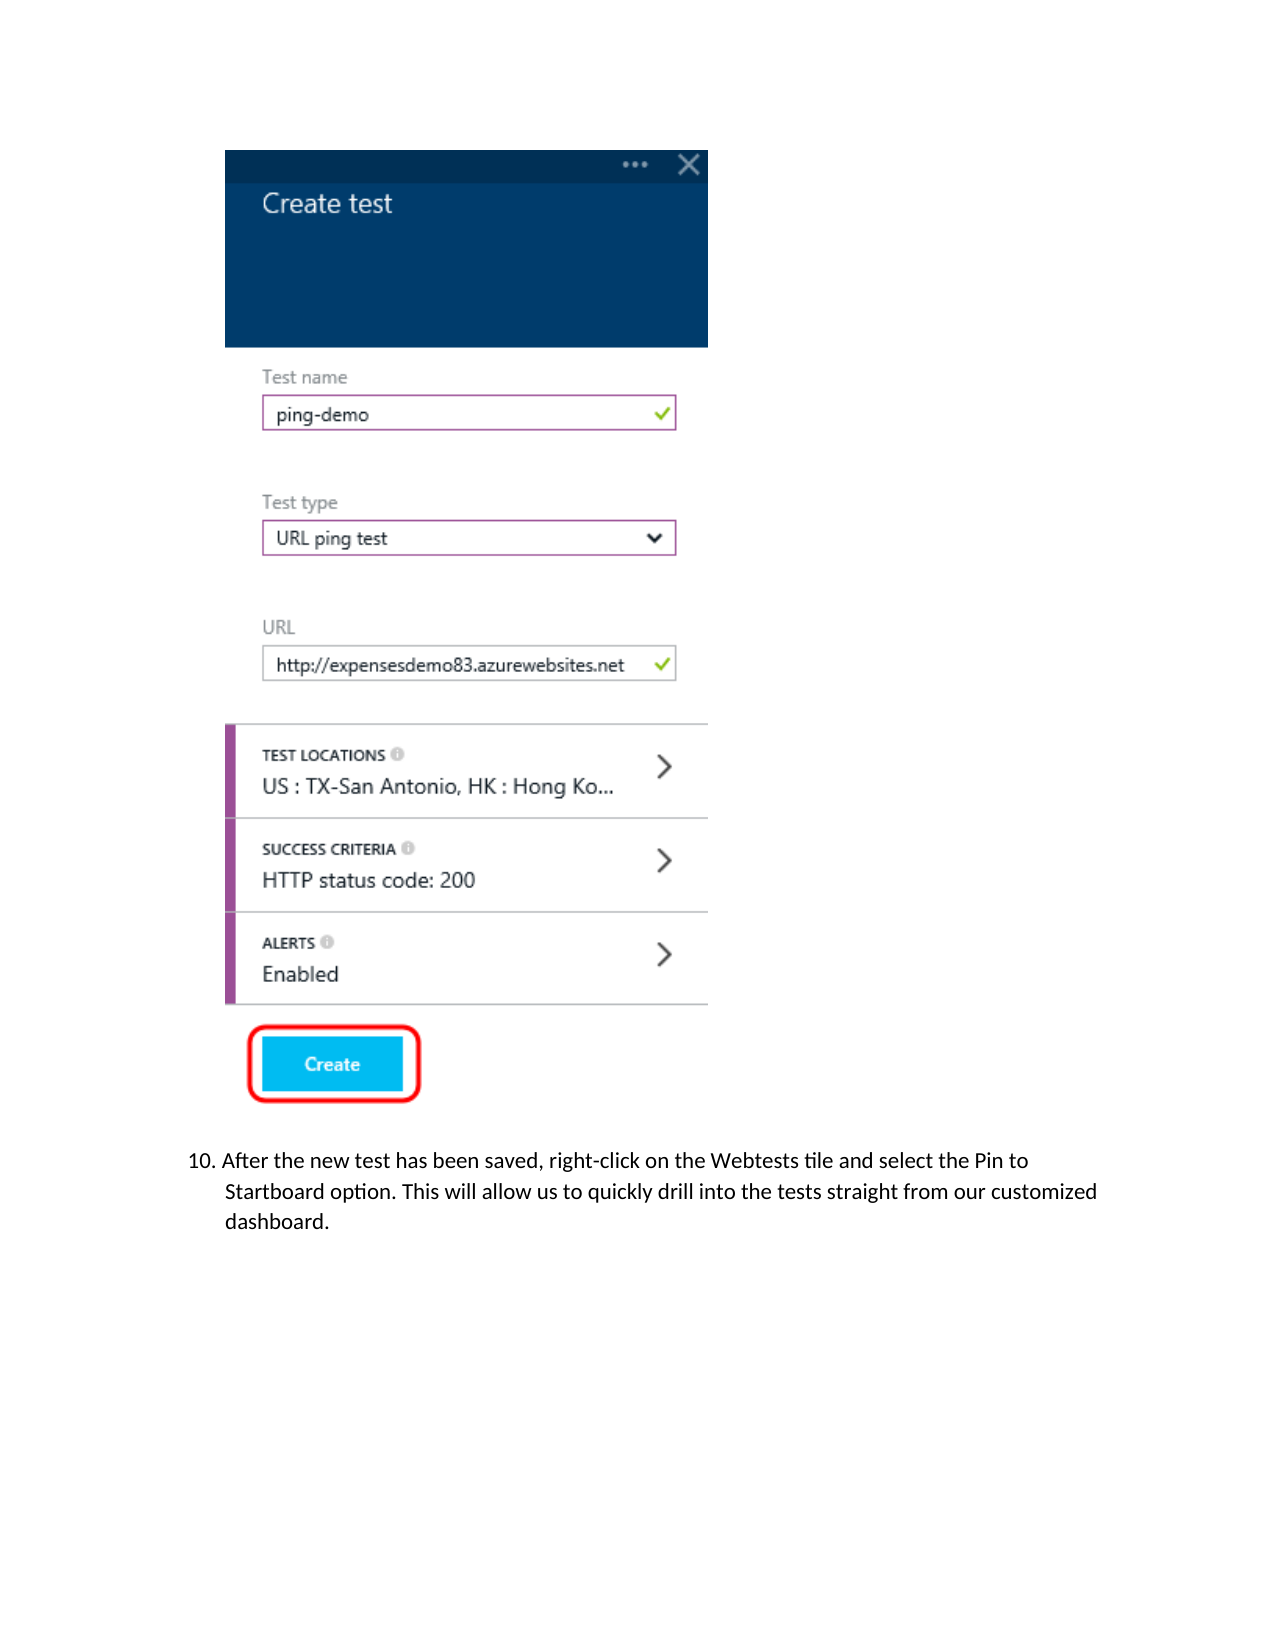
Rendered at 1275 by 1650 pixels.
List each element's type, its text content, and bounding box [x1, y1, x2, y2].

list After the new test has been saved, right-click on the Webtests tile and select the Pin to Startboard option. This will allow us to quickly drill into the tests straight from our customized dashboard. [187, 1147, 1125, 1235]
picture [225, 150, 708, 1115]
